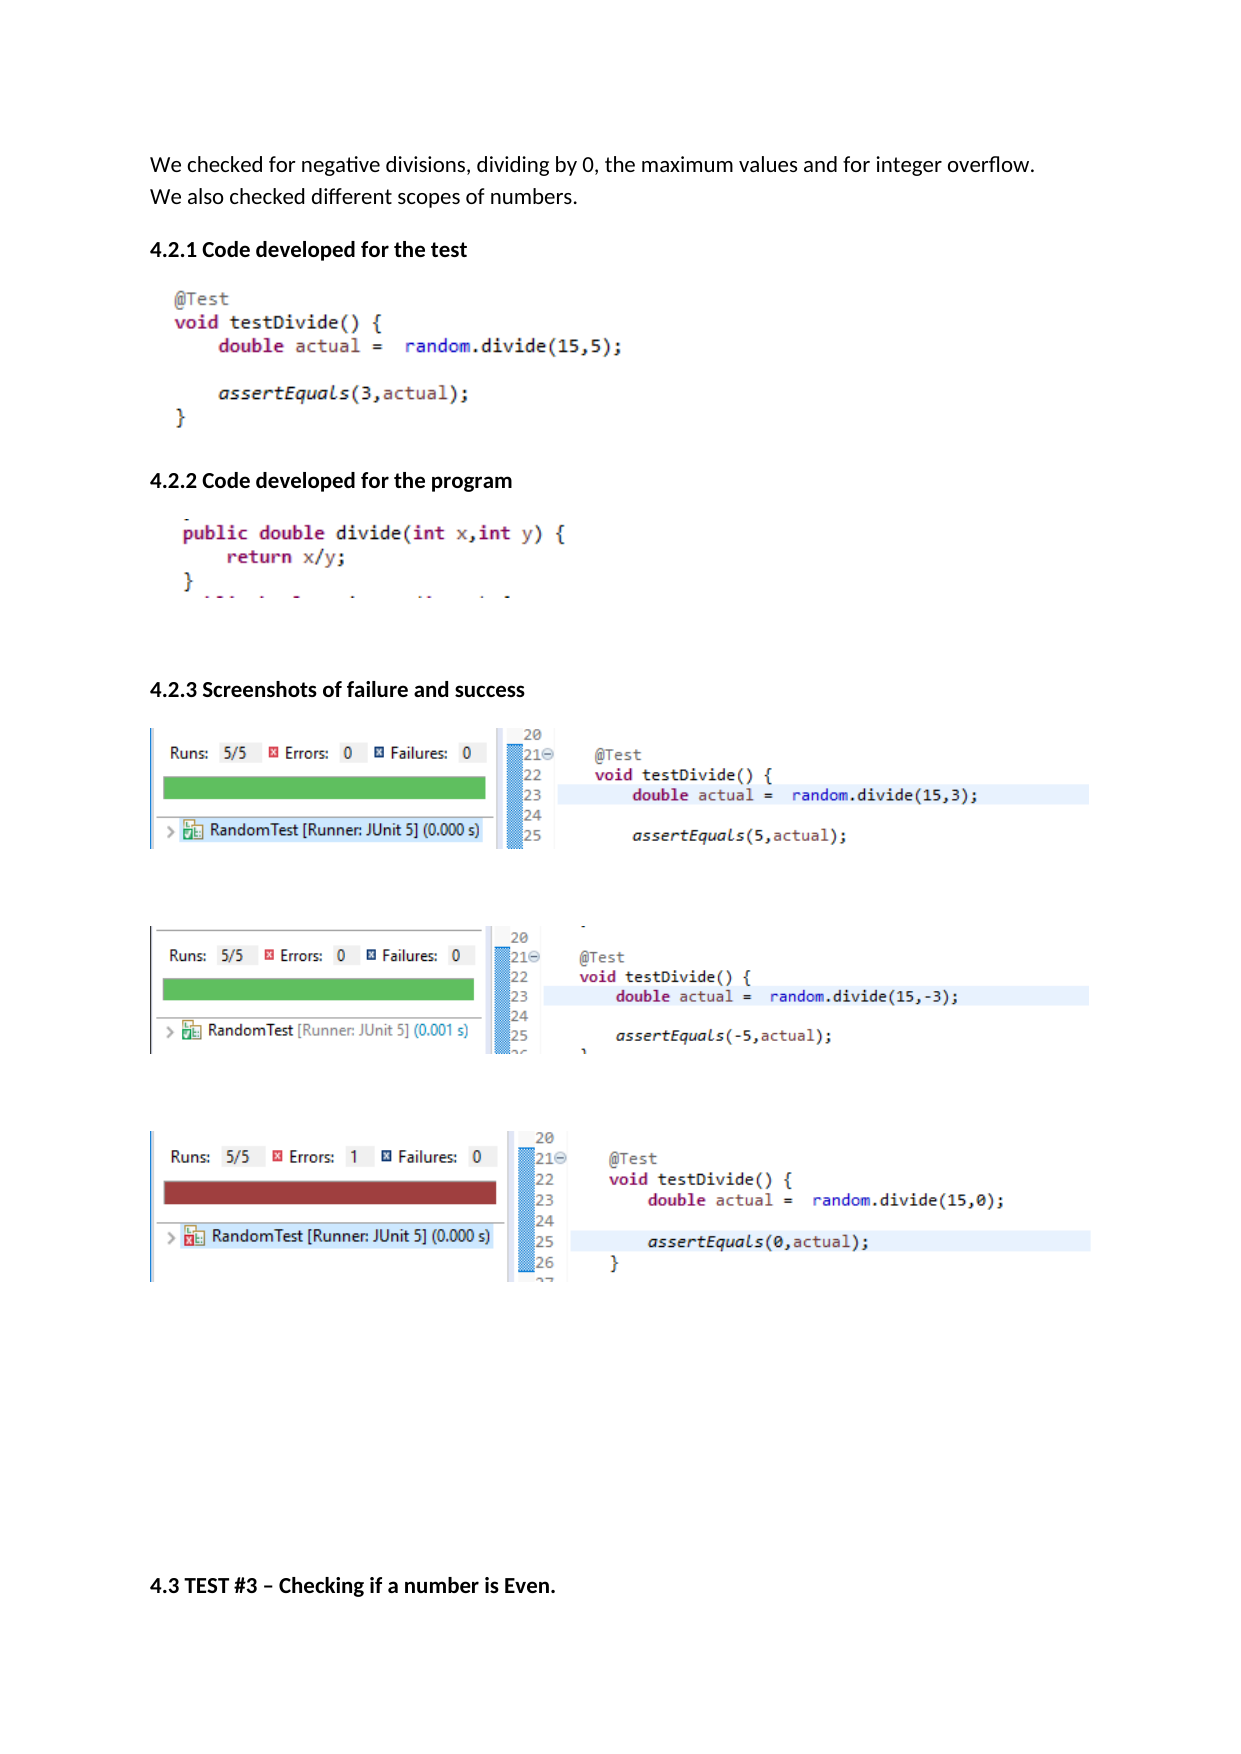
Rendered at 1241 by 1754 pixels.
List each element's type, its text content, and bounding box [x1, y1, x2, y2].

text 4.2.3 Screenshots of failure and success [150, 676, 1090, 703]
text 4.2.1 Code developed for the test [150, 235, 1090, 263]
picture [150, 288, 661, 442]
picture [150, 1131, 1091, 1282]
text 4.3 TEST #3 – Checking if a number is Even. [150, 1572, 1090, 1599]
text 4.2.2 Code developed for the program [150, 466, 1090, 494]
picture [150, 728, 1089, 849]
picture [150, 926, 1089, 1054]
text We checked for negative divisions, dividing by 0, the maximum values and for integer overflow. We also checked different scopes of numbers. [150, 150, 1090, 210]
picture [150, 519, 613, 598]
